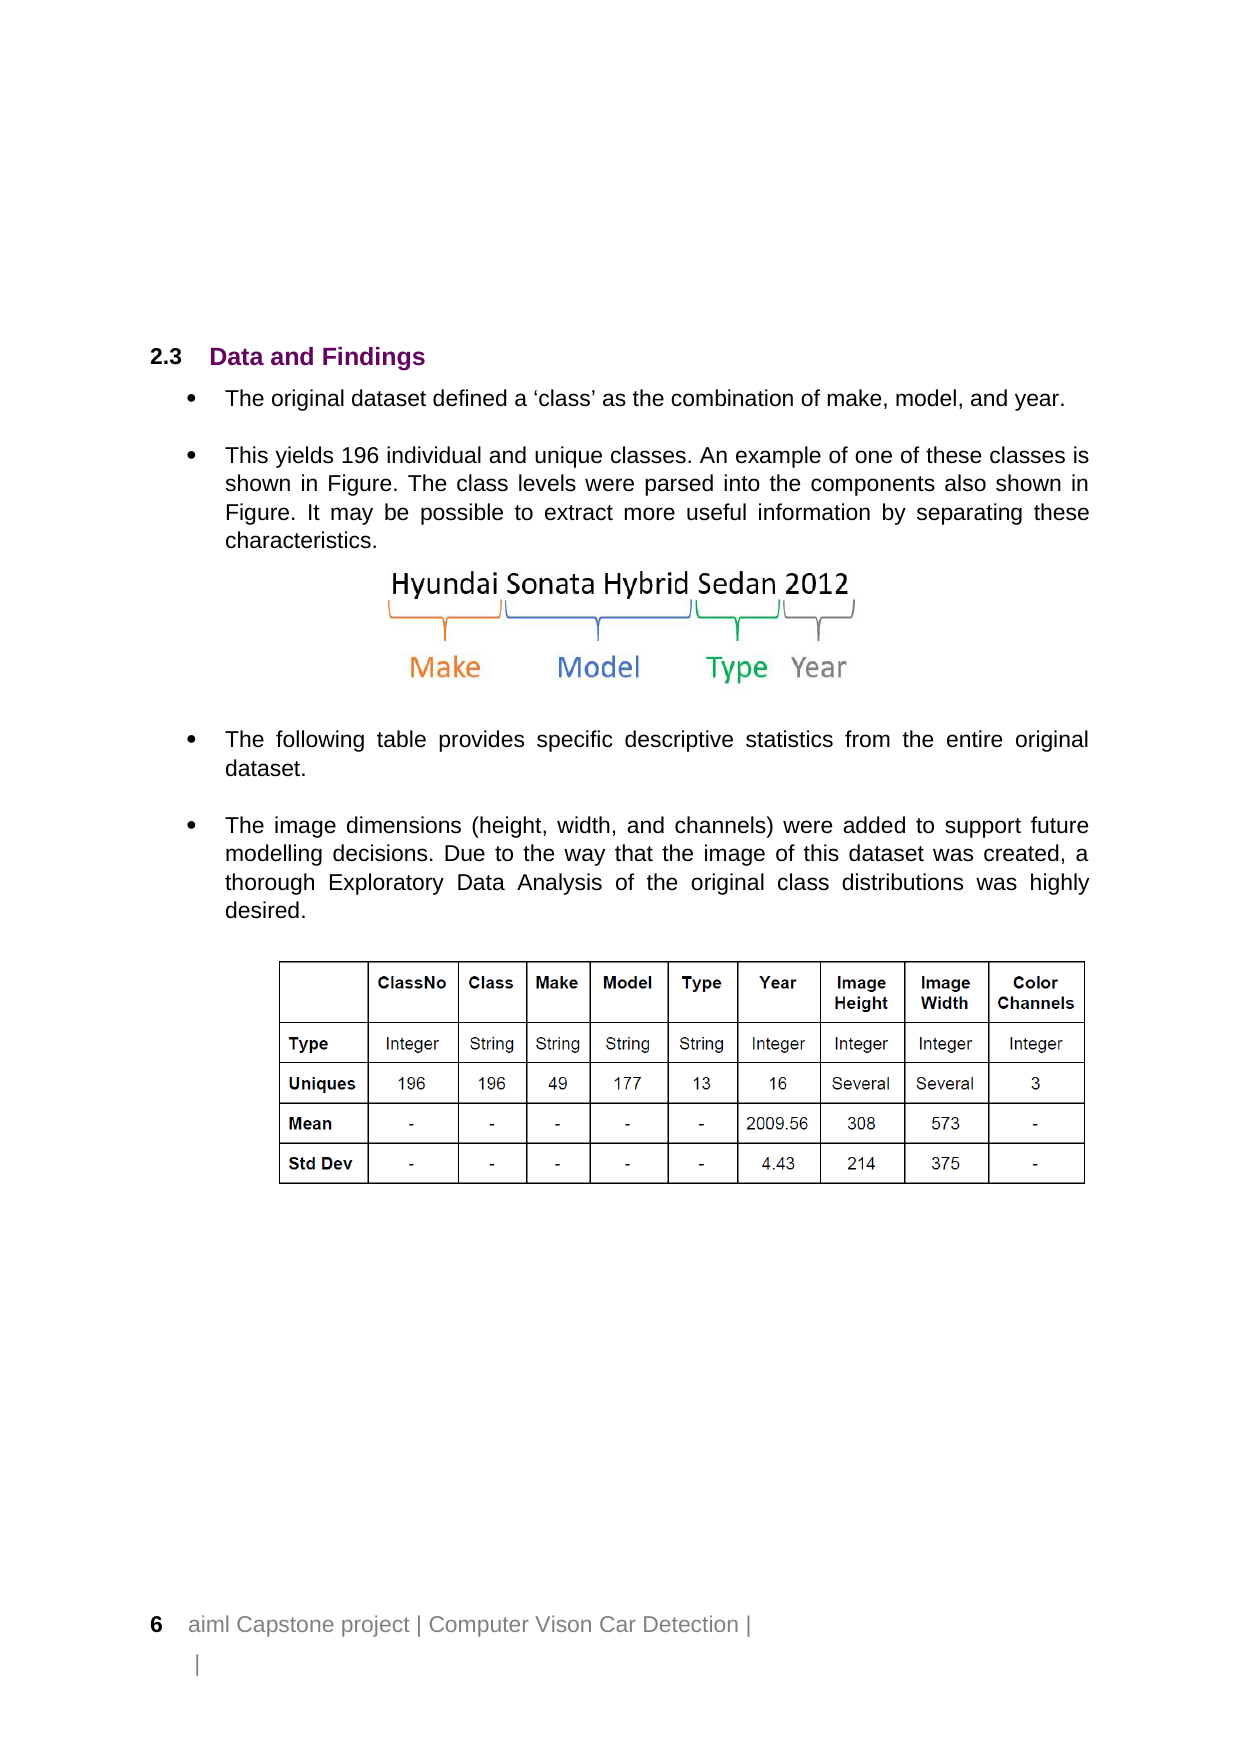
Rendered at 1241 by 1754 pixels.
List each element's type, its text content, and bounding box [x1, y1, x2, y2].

list The image dimensions (height, width, and channels) were added to support future modelling decisions. Due to the way that the image of this dataset was created, a thorough Exploratory Data Analysis of the original class distributions was highly desired. [187, 812, 1090, 923]
picture [255, 943, 1098, 1192]
picture [355, 556, 885, 705]
list The following table provides specific descriptive statistics from the entire original dataset. [187, 726, 1090, 781]
subtitle Data and Findings [150, 342, 1090, 370]
list The original dataset defined a ‘class’ as the combination of make, model, and year. [187, 385, 1090, 411]
list This yields 196 individual and unique classes. An example of one of these classes is shown in Figure. The class levels were parsed into the components also shown in Figure. It may be possible to extract more useful information by separating these characteristics. [187, 442, 1090, 554]
